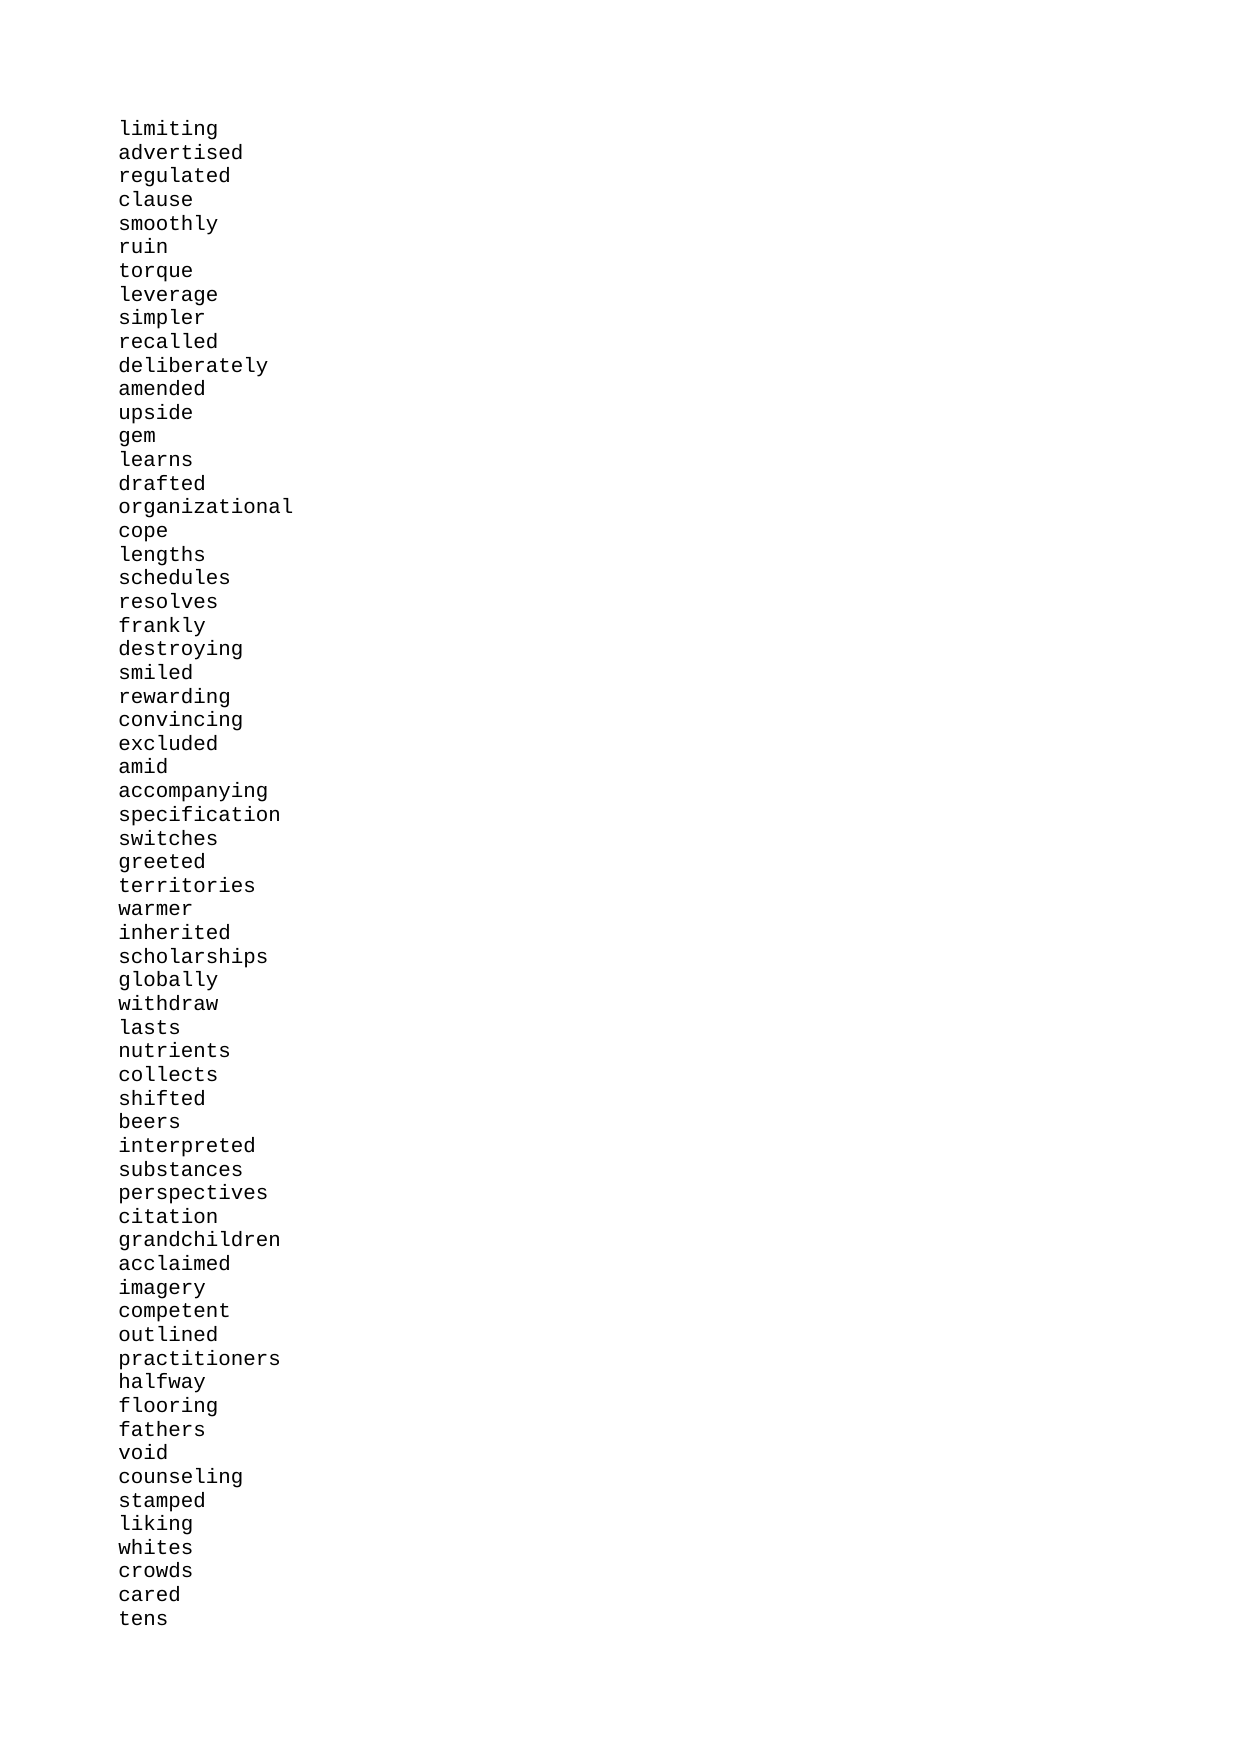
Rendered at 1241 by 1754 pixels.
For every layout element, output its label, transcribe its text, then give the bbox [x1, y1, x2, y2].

text tens [118, 1608, 1122, 1631]
text switches [118, 827, 1122, 851]
text whites [118, 1537, 1122, 1561]
text greeted [118, 851, 1122, 875]
text citation [118, 1206, 1122, 1229]
text halfway [118, 1371, 1122, 1395]
text frankly [118, 615, 1122, 638]
text drafted [118, 473, 1122, 496]
text liking [118, 1513, 1122, 1537]
text deliberately [118, 354, 1122, 378]
text stamped [118, 1489, 1122, 1513]
text interpreted [118, 1135, 1122, 1158]
text cope [118, 520, 1122, 544]
text nutrients [118, 1040, 1122, 1064]
text collects [118, 1064, 1122, 1088]
text void [118, 1442, 1122, 1466]
text globally [118, 969, 1122, 993]
text imagery [118, 1277, 1122, 1300]
text substances [118, 1158, 1122, 1182]
text resolves [118, 591, 1122, 615]
text upside [118, 402, 1122, 426]
text territories [118, 875, 1122, 898]
text ruin [118, 236, 1122, 260]
text excluded [118, 733, 1122, 757]
text lengths [118, 544, 1122, 567]
text limiting [118, 118, 1122, 142]
text outlined [118, 1324, 1122, 1348]
text withdraw [118, 993, 1122, 1017]
text schedules [118, 567, 1122, 591]
text clause [118, 189, 1122, 213]
text warmer [118, 898, 1122, 922]
text destroying [118, 638, 1122, 662]
text counseling [118, 1466, 1122, 1489]
text learns [118, 449, 1122, 473]
text amended [118, 378, 1122, 402]
text flooring [118, 1395, 1122, 1419]
text amid [118, 757, 1122, 780]
text smiled [118, 662, 1122, 686]
text lasts [118, 1017, 1122, 1040]
text crowds [118, 1561, 1122, 1584]
text organizational [118, 496, 1122, 520]
text scholarships [118, 946, 1122, 969]
text convincing [118, 709, 1122, 733]
text recalled [118, 331, 1122, 354]
text specification [118, 804, 1122, 827]
text grandchildren [118, 1229, 1122, 1253]
text competent [118, 1300, 1122, 1324]
text inherited [118, 922, 1122, 946]
text shifted [118, 1088, 1122, 1111]
text beers [118, 1111, 1122, 1135]
text smoothly [118, 213, 1122, 236]
text practitioners [118, 1348, 1122, 1371]
text gem [118, 426, 1122, 449]
text torque [118, 260, 1122, 284]
text rewarding [118, 686, 1122, 709]
text cared [118, 1584, 1122, 1608]
text simpler [118, 307, 1122, 331]
text advertised [118, 142, 1122, 165]
text fathers [118, 1419, 1122, 1442]
text regulated [118, 165, 1122, 189]
text leverage [118, 284, 1122, 307]
text acclaimed [118, 1253, 1122, 1277]
text perspectives [118, 1182, 1122, 1206]
text accompanying [118, 780, 1122, 804]
